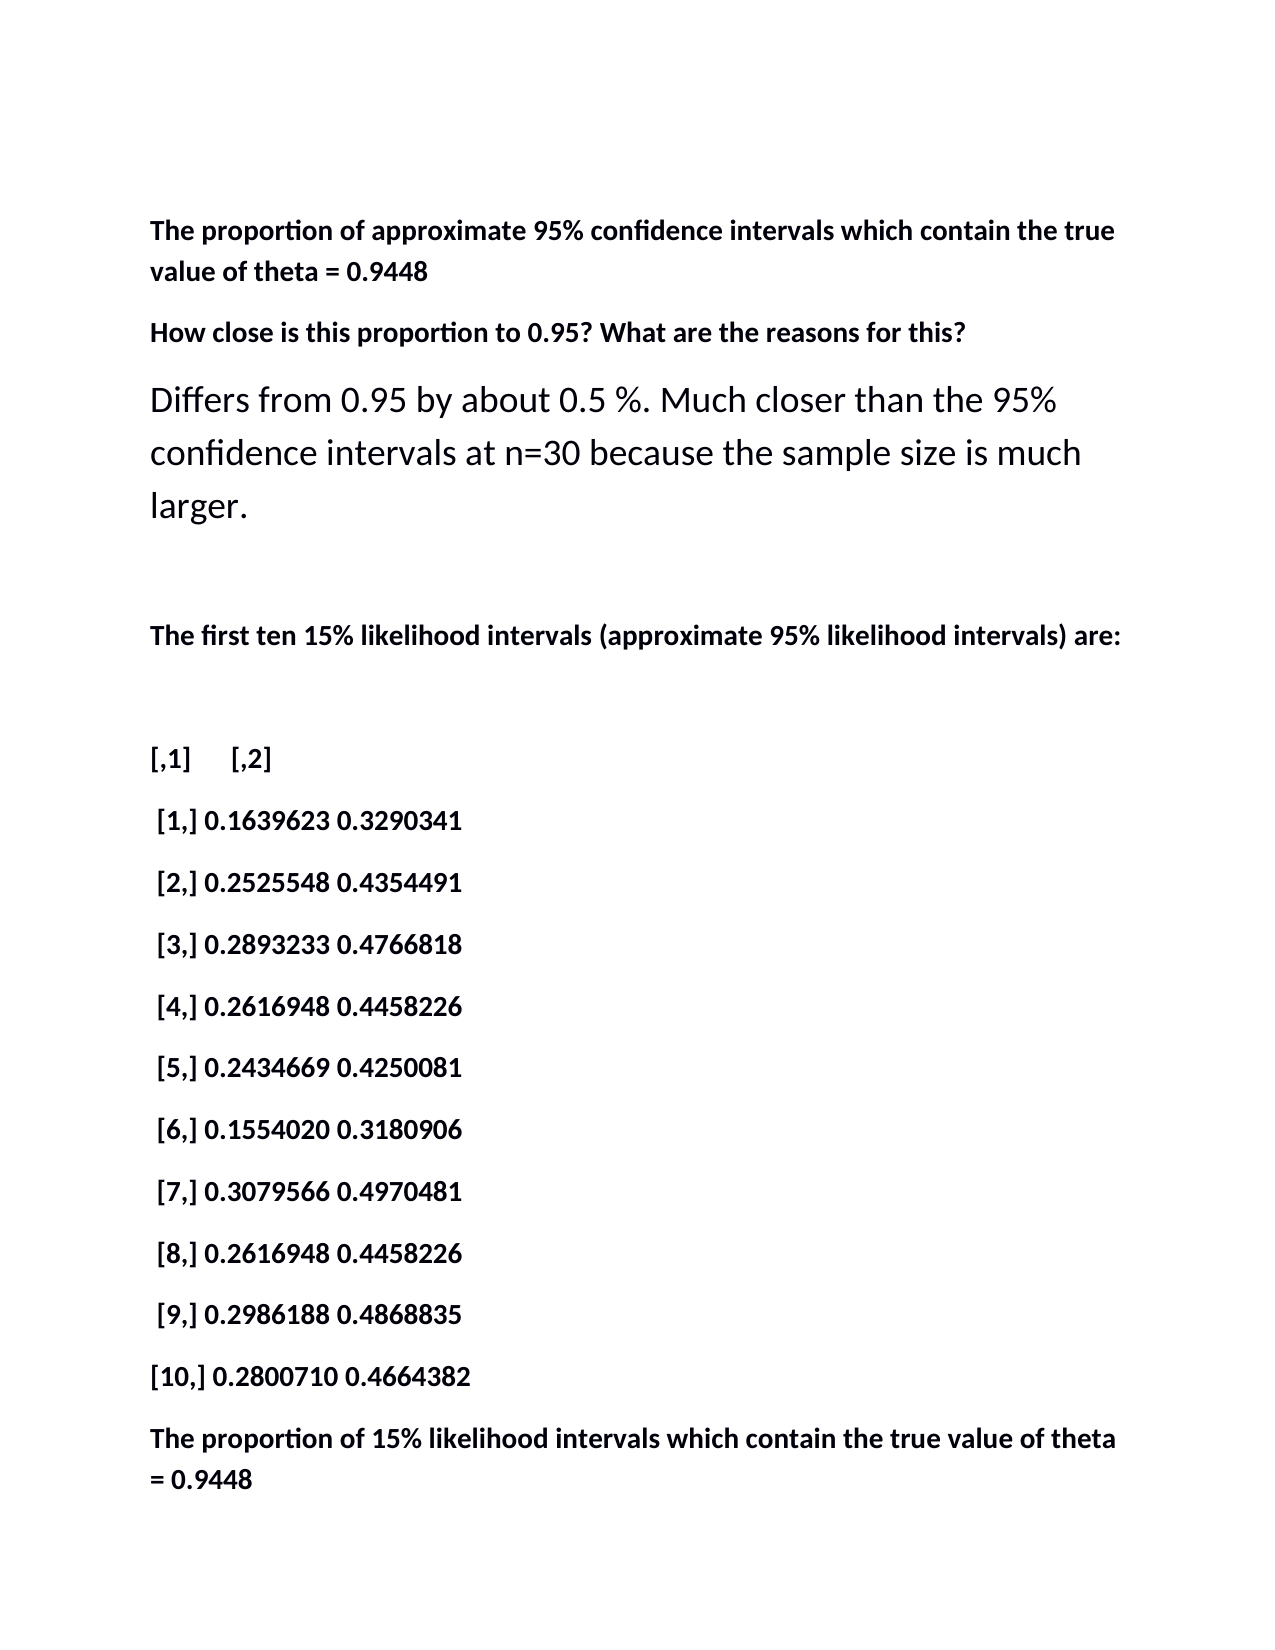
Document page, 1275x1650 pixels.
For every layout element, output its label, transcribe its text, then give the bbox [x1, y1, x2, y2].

text [1,] 0.1639623 0.3290341 [150, 802, 1125, 838]
text [9,] 0.2986188 0.4868835 [150, 1296, 1125, 1332]
text [7,] 0.3079566 0.4970481 [150, 1173, 1125, 1208]
text The first ten 15% likelihood intervals (approximate 95% likelihood intervals) are: [150, 617, 1125, 653]
text [8,] 0.2616948 0.4458226 [150, 1235, 1125, 1270]
text Differs from 0.95 by about 0.5 %. Much closer than the 95% confidence intervals at n=30 because the sample size is much larger. [150, 376, 1125, 527]
text [,1] [,2] [150, 741, 1125, 776]
text [5,] 0.2434669 0.4250081 [150, 1049, 1125, 1085]
text [6,] 0.1554020 0.3180906 [150, 1111, 1125, 1147]
text How close is this proportion to 0.95? What are the reasons for this? [150, 314, 1125, 350]
text The proportion of 15% likelihood intervals which contain the true value of theta = 0.9448 [150, 1420, 1125, 1497]
text [3,] 0.2893233 0.4766818 [150, 926, 1125, 961]
text [2,] 0.2525548 0.4354491 [150, 864, 1125, 900]
text The proportion of approximate 95% confidence intervals which contain the true value of theta = 0.9448 [150, 212, 1125, 288]
text [4,] 0.2616948 0.4458226 [150, 988, 1125, 1023]
text [10,] 0.2800710 0.4664382 [150, 1358, 1125, 1394]
